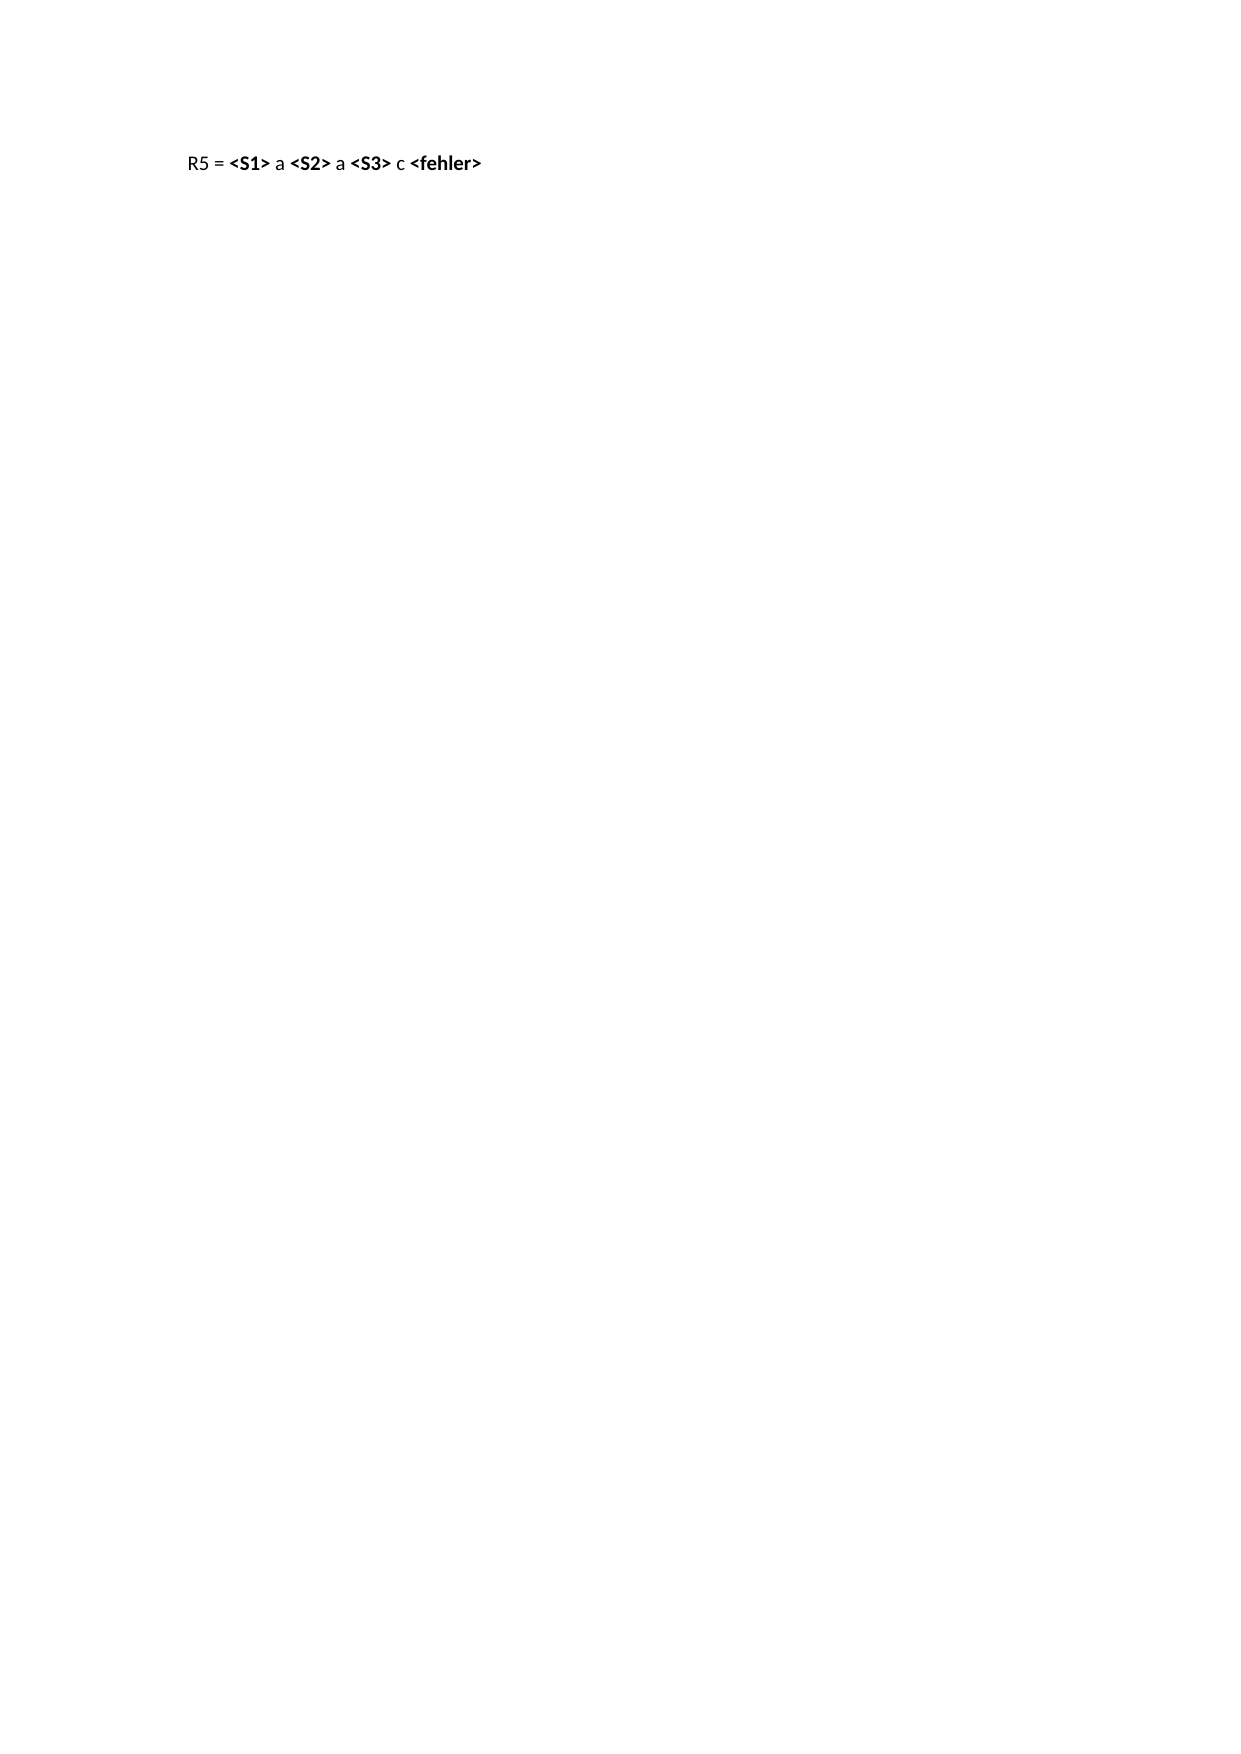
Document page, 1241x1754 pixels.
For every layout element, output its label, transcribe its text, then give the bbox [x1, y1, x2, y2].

text R5 = <S1> a <S2> a <S3> c <fehler> [187, 150, 1053, 175]
